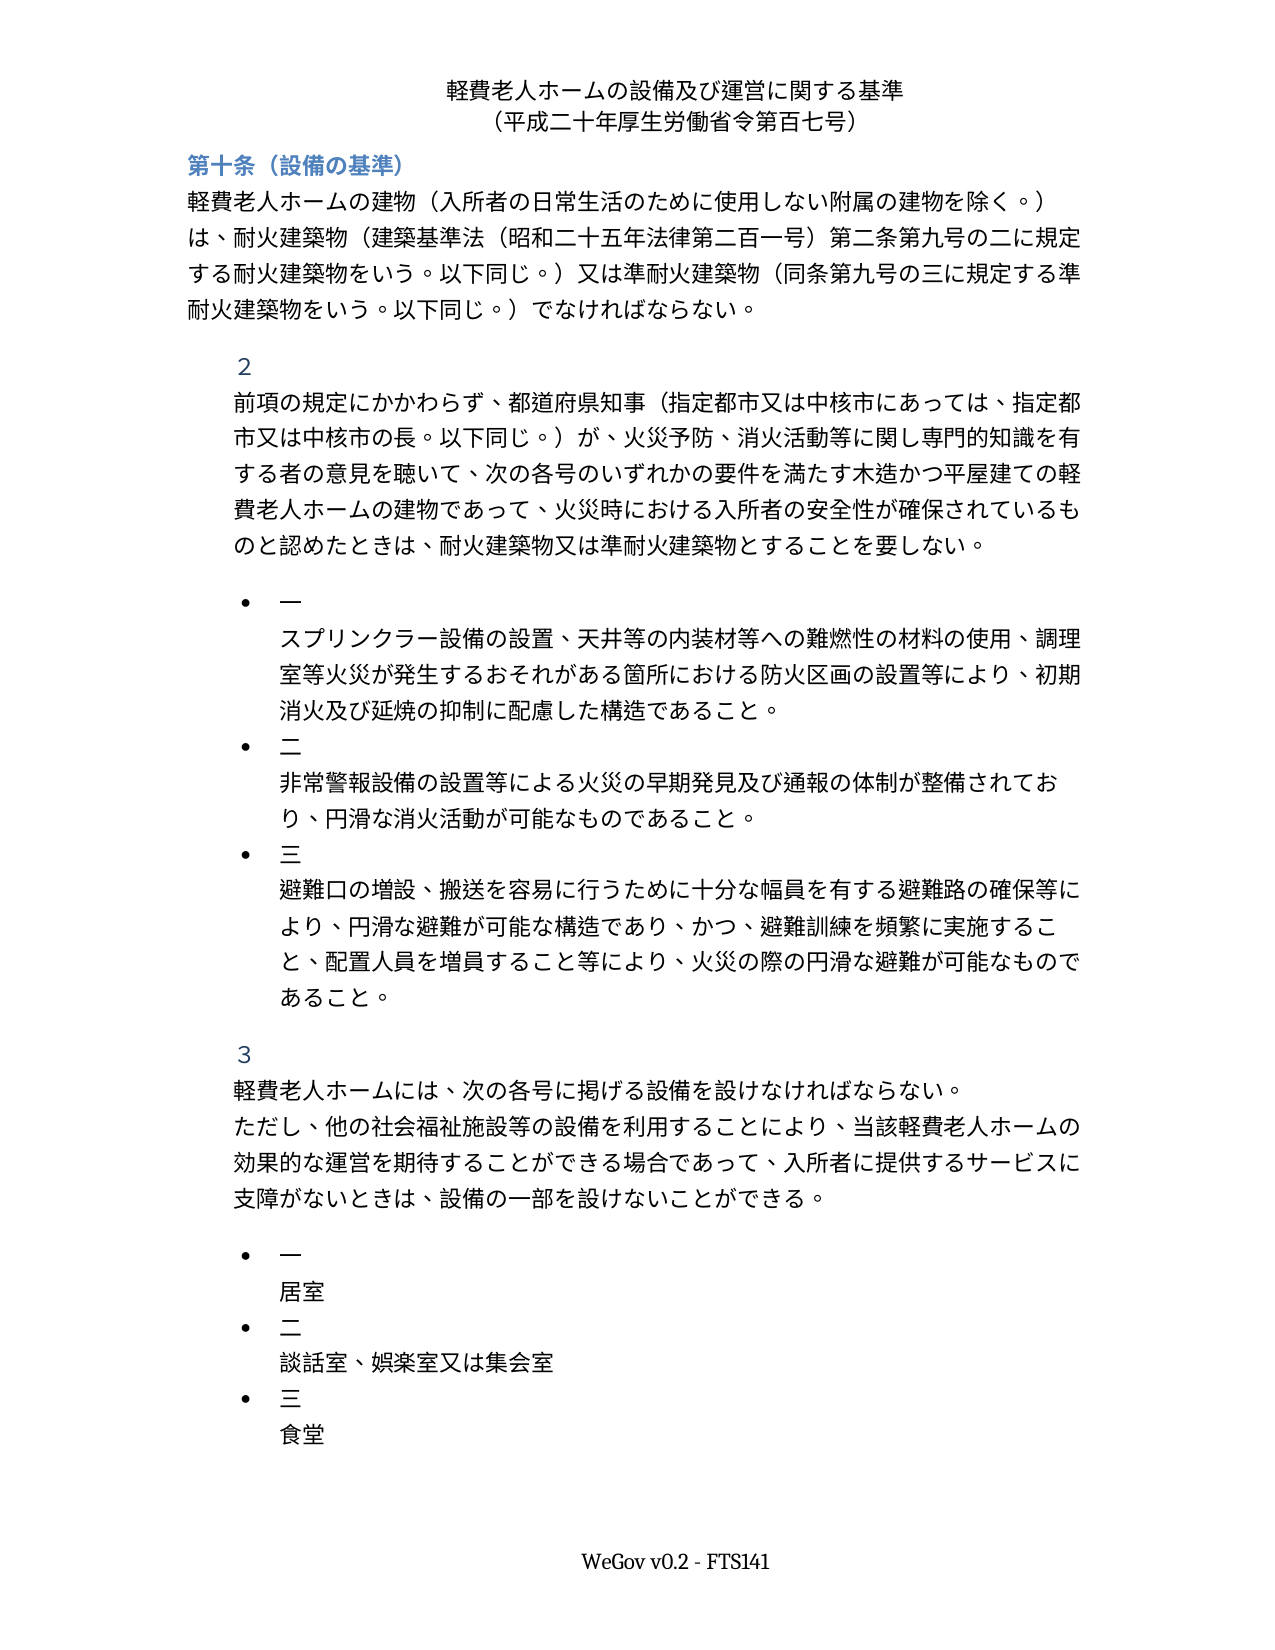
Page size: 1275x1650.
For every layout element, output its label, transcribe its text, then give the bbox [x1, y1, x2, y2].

list 三 避難口の増設、搬送を容易に行うために十分な幅員を有する避難路の確保等により、円滑な避難が可能な構造であり、かつ、避難訓練を頻繁に実施すること、配置人員を増員すること等により、火災の際の円滑な避難が可能なものであること。 [242, 838, 1087, 1013]
list 三 食堂 [242, 1383, 1087, 1451]
list 一 スプリンクラー設備の設置、天井等の内装材等への難燃性の材料の使用、調理室等火災が発生するおそれがある箇所における防火区画の設置等により、初期消火及び延焼の抑制に配慮した構造であること。 [242, 587, 1087, 726]
text 軽費老人ホームの建物（入所者の日常生活のために使用しない附属の建物を除く。）は、耐火建築物（建築基準法（昭和二十五年法律第二百一号）第二条第九号の二に規定する耐火建築物をいう。以下同じ。）又は準耐火建築物（同条第九号の三に規定する準耐火建築物をいう。以下同じ。）でなければならない。 [187, 186, 1087, 325]
list 一 居室 [242, 1239, 1087, 1307]
subtitle 第十条（設備の基準） [187, 150, 1087, 181]
text 前項の規定にかかわらず、都道府県知事（指定都市又は中核市にあっては、指定都市又は中核市の長。以下同じ。）が、火災予防、消火活動等に関し専門的知識を有する者の意見を聴いて、次の各号のいずれかの要件を満たす木造かつ平屋建ての軽費老人ホームの建物であって、火災時における入所者の安全性が確保されているものと認めたときは、耐火建築物又は準耐火建築物とすることを要しない。 [233, 386, 1087, 561]
subtitle ３ [233, 1039, 1087, 1070]
text 軽費老人ホームには、次の各号に掲げる設備を設けなければならない。 ただし、他の社会福祉施設等の設備を利用することにより、当該軽費老人ホームの効果的な運営を期待することができる場合であって、入所者に提供するサービスに支障がないときは、設備の一部を設けないことができる。 [233, 1075, 1087, 1214]
list 二 談話室、娯楽室又は集会室 [242, 1311, 1087, 1379]
subtitle ２ [233, 351, 1087, 382]
list 二 非常警報設備の設置等による火災の早期発見及び通報の体制が整備されており、円滑な消火活動が可能なものであること。 [242, 731, 1087, 834]
